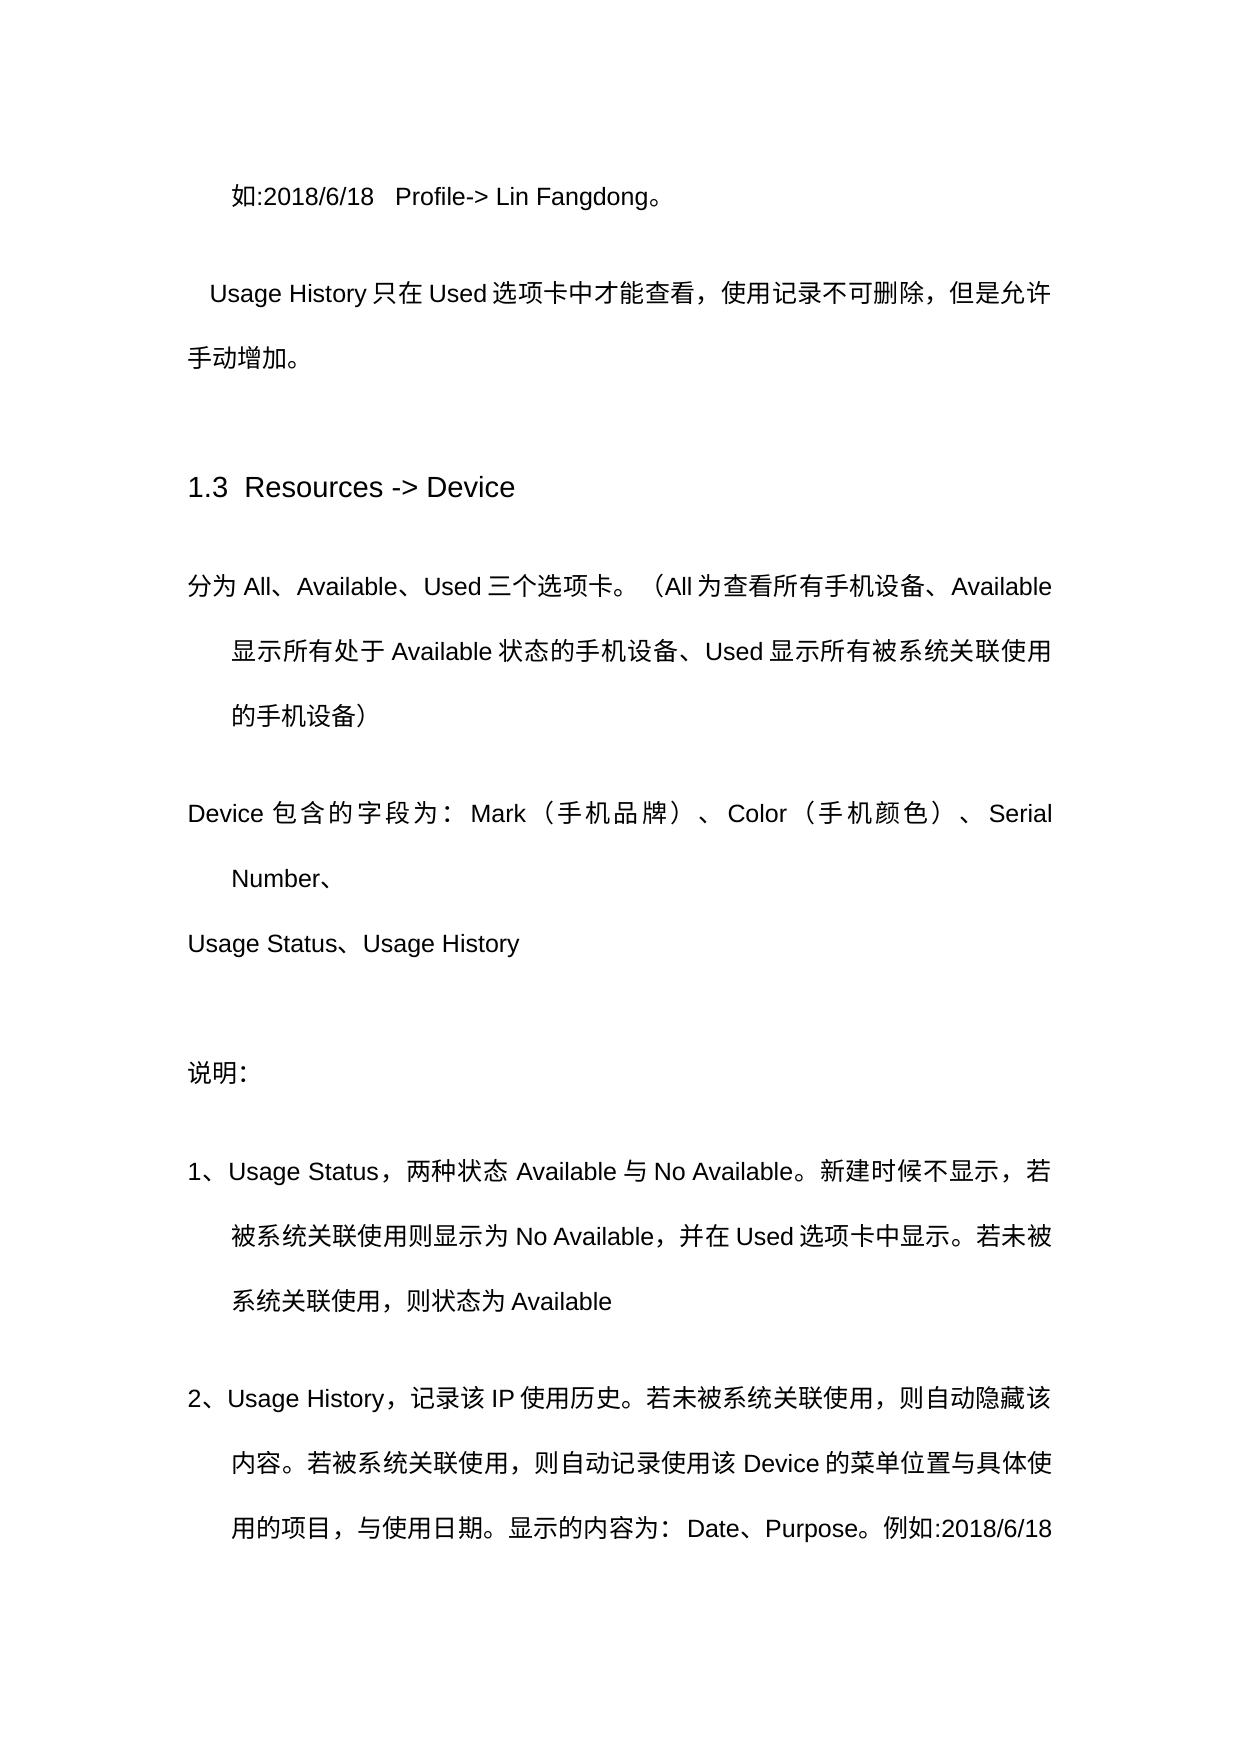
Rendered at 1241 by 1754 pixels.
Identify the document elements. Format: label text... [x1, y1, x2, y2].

text Device包含的字段为：Mark（手机品牌）、Color（手机颜色）、Serial Number、 [187, 779, 1053, 909]
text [187, 1364, 1053, 1559]
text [187, 162, 1053, 227]
text 分为All、Available、Used三个选项卡。（All为查看所有手机设备、Available显示所有处于Available状态的手机设备、Used显示所有被系统关联使用的手机设备） [187, 552, 1053, 747]
text 1、Usage Status，两种状态 Available与No Available。新建时候不显示，若被系统关联使用则显示为No Available，并在Used选项卡中显示。若未被系统关联使用，则状态为Available [187, 1137, 1053, 1332]
text 说明： [187, 1039, 1053, 1104]
text Usage Status、Usage History [187, 909, 1053, 974]
text 1.3 Resources -> Device [187, 454, 1053, 519]
text Usage History只在Used选项卡中才能查看，使用记录不可删除，但是允许手动增加。 [187, 259, 1053, 389]
